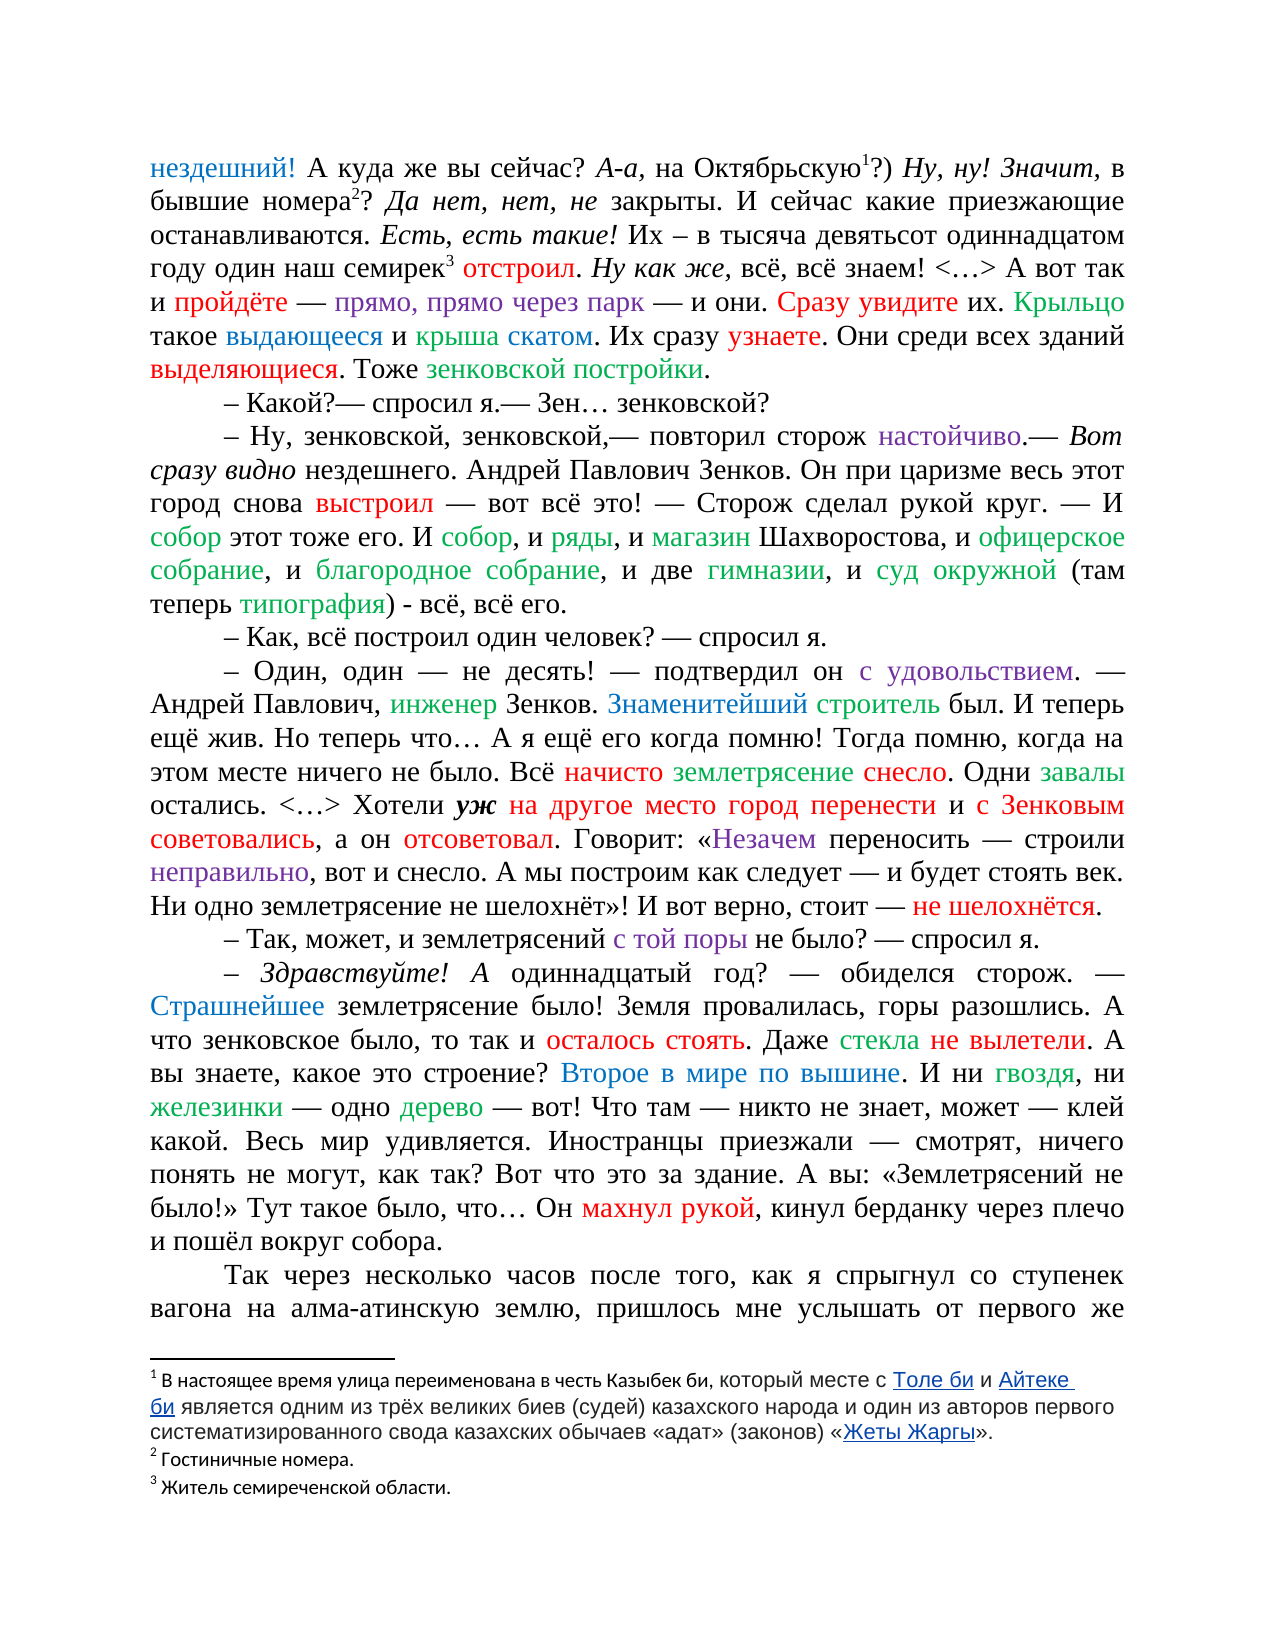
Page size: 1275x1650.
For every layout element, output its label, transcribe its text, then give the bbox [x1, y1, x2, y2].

text – Как, всё построил один человек? — спросил я. [150, 619, 1125, 653]
text – Какой?— спросил я.— Зен… зенковской? [150, 385, 1125, 418]
text – Здравствуйте! А одиннадцатый год? — обиделся сторож. — Страшнейшее землетрясение было! Земля провалилась, горы разошлись. А что зенковское было, то так и осталось стоять. Даже стекла не вылетели. А вы знаете, какое это строение? Второе в мире по вышине. И ни гвоздя, ни железинки — одно дерево — вот! Что там — никто не знает, может — клей какой. Весь мир удивляется. Иностранцы приезжали — смотрят, ничего понять не могут, как так? Вот что это за здание. А вы: «Землетрясений не было!» Тут такое было, что… Он махнул рукой, кинул берданку через плечо и пошёл вокруг собора. [150, 955, 1125, 1257]
text – Так, может, и землетрясений с той поры не было? — спросил я. [150, 921, 1125, 955]
text – Один, один — не десять! — подтвердил он с удовольствием. — Андрей Павлович, инженер Зенков. Знаменитейший строитель был. И теперь ещё жив. Но теперь что… А я ещё его когда помню! Тогда помню, когда на этом месте ничего не было. Всё начисто землетрясение снесло. Одни завалы остались. <…> Хотели уж на другое место город перенести и с Зенковым советовались, а он отсоветовал. Говорит: «Незачем переносить — строили неправильно, вот и снесло. А мы построим как следует — и будет стоять век. Ни одно землетрясение не шелохнёт»! И вот верно, стоит — не шелохнётся. [150, 653, 1125, 921]
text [150, 1257, 1125, 1324]
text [150, 150, 1125, 385]
text – Ну, зенковской, зенковской,— повторил сторож настойчиво.— Вот сразу видно нездешнего. Андрей Павлович Зенков. Он при царизме весь этот город снова выстроил — вот всё это! — Сторож сделал рукой круг. — И собор этот тоже его. И собор, и ряды, и магазин Шахворостова, и офицерское собрание, и благородное собрание, и две гимназии, и суд окружной (там теперь типография) - всё, всё его. [150, 418, 1125, 619]
